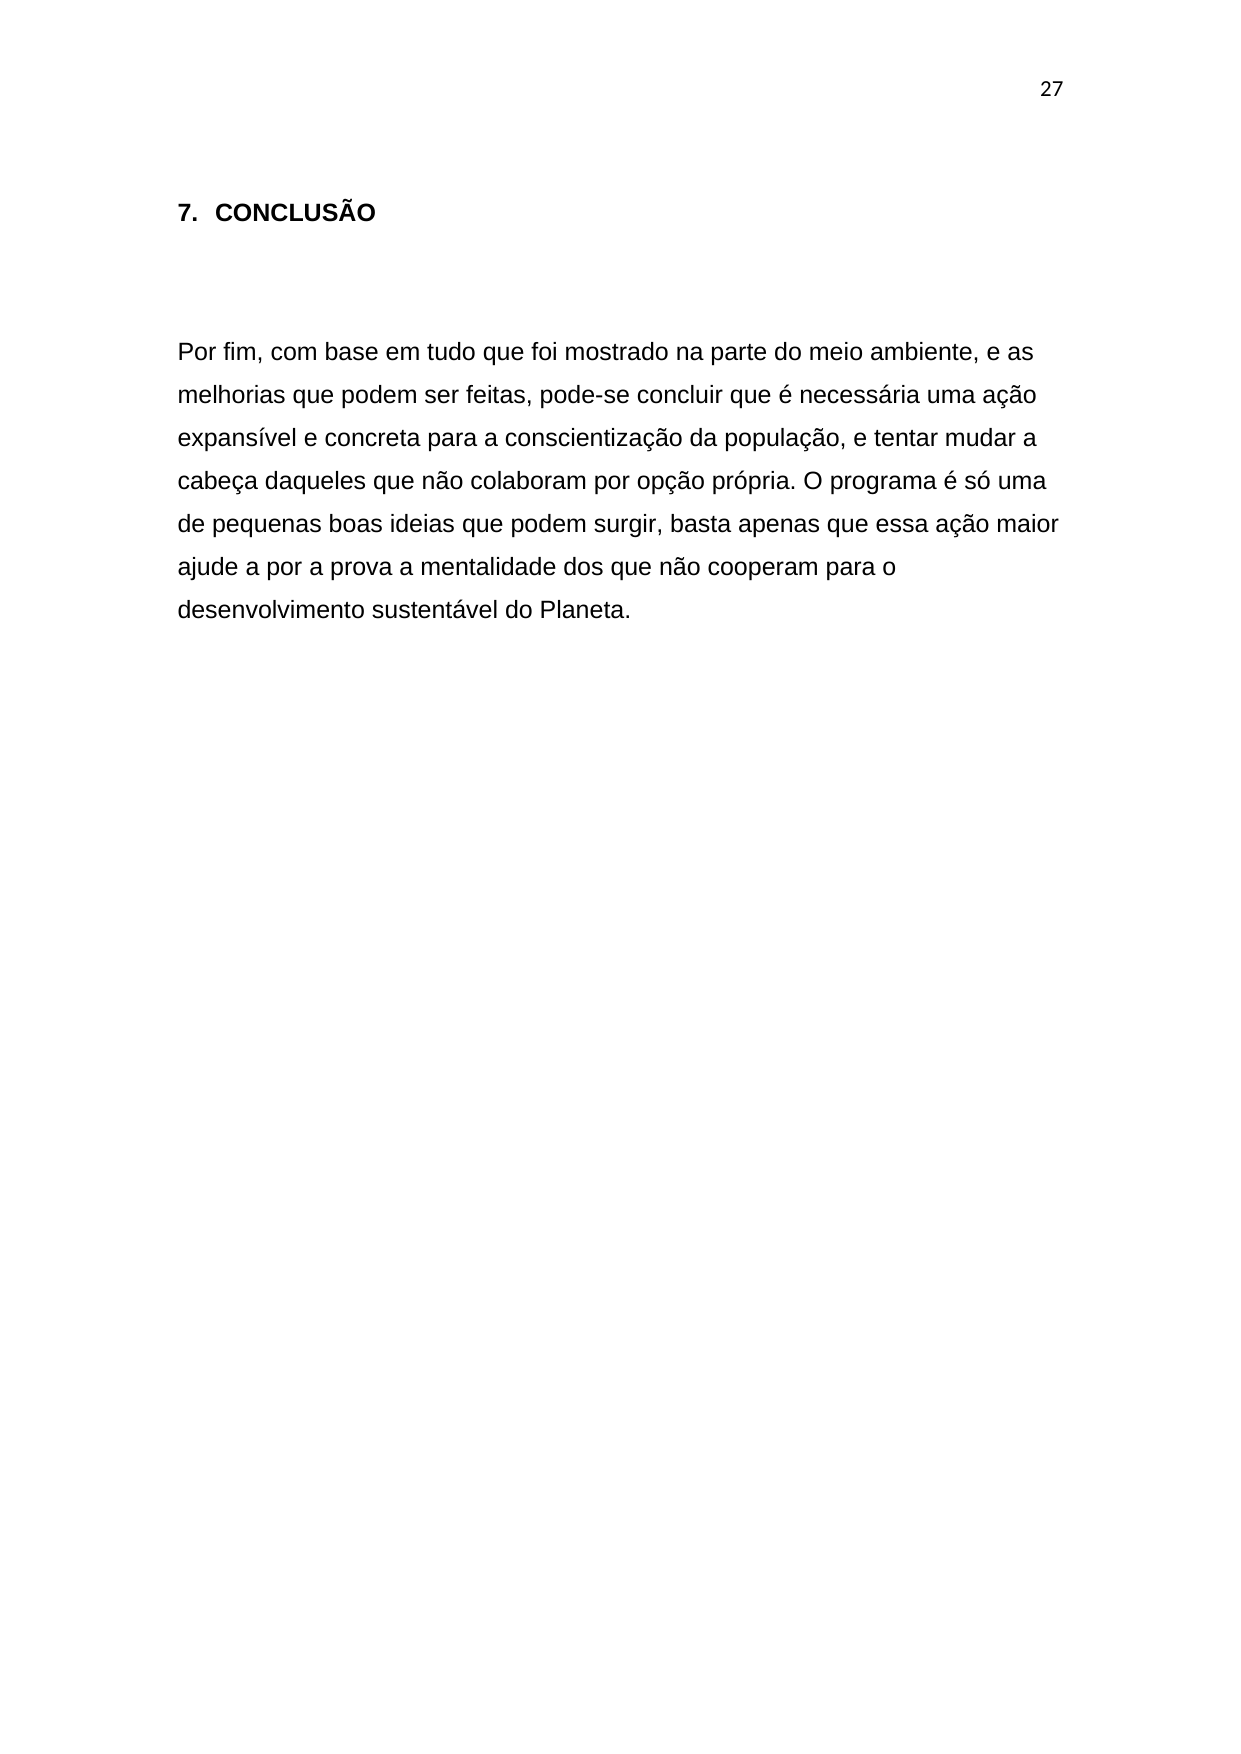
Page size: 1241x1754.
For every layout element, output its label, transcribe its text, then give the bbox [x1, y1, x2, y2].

text Por fim, com base em tudo que foi mostrado na parte do meio ambiente, e as melhorias que podem ser feitas, pode-se concluir que é necessária uma ação expansível e concreta para a conscientização da população, e tentar mudar a cabeça daqueles que não colaboram por opção própria. O programa é só uma de pequenas boas ideias que podem surgir, basta apenas que essa ação maior ajude a por a prova a mentalidade dos que não cooperam para o desenvolvimento sustentável do Planeta. [177, 337, 1063, 624]
subtitle CONCLUSÃO [177, 198, 1063, 226]
